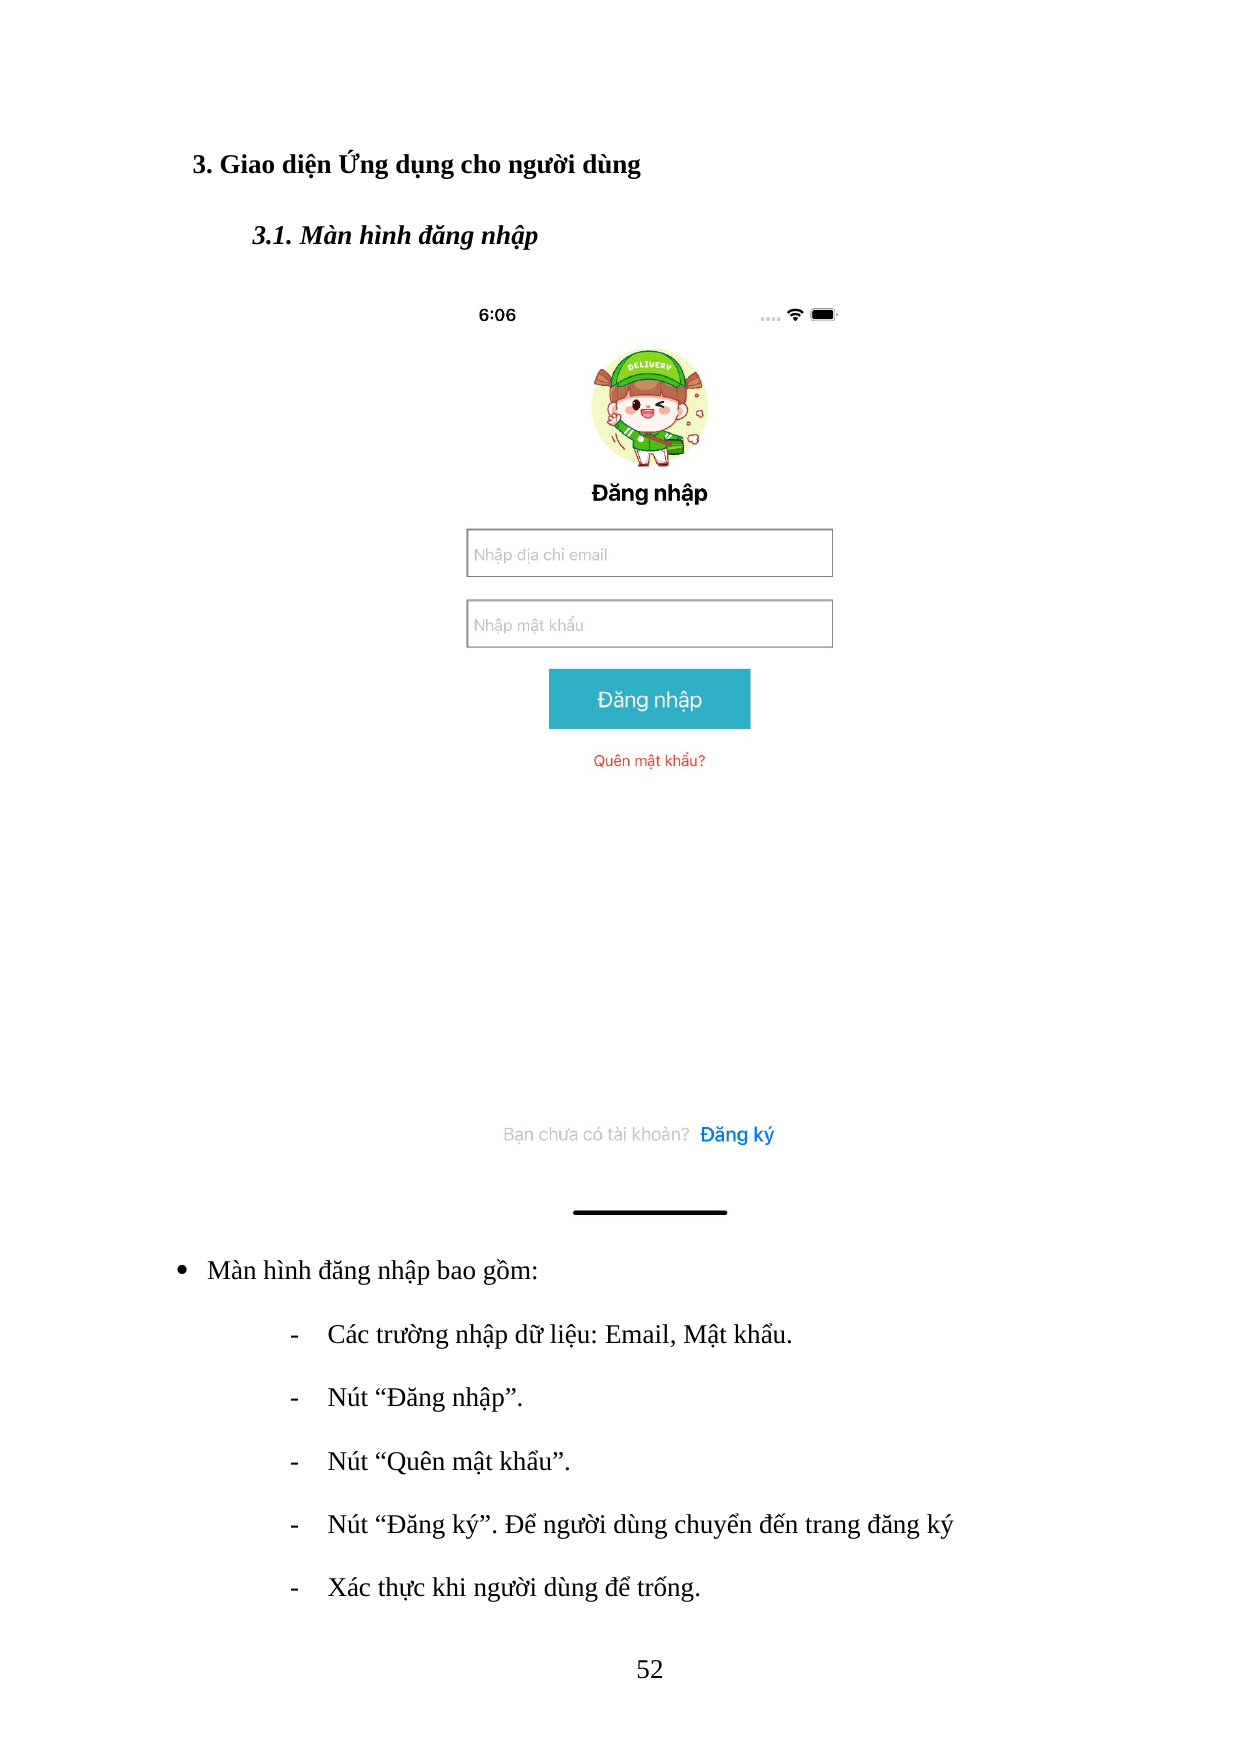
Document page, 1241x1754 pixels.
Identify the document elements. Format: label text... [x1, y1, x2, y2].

list Các trường nhập dữ liệu: Email, Mật khẩu. [290, 1318, 1122, 1349]
list Nút “Đăng nhập”. [290, 1381, 1122, 1412]
text Màn hình đăng nhập bao gồm: [177, 1254, 1122, 1286]
list Nút “Đăng ký”. Để người dùng chuyển đến trang đăng ký [290, 1508, 1122, 1539]
list Nút “Quên mật khẩu”. [290, 1445, 1122, 1476]
subtitle 3. Giao diện Ứng dụng cho người dùng [192, 148, 1122, 179]
list Xác thực khi người dùng để trống. [290, 1571, 1122, 1602]
subtitle 3.1. Màn hình đăng nhập [252, 219, 1122, 251]
picture [434, 291, 865, 1223]
